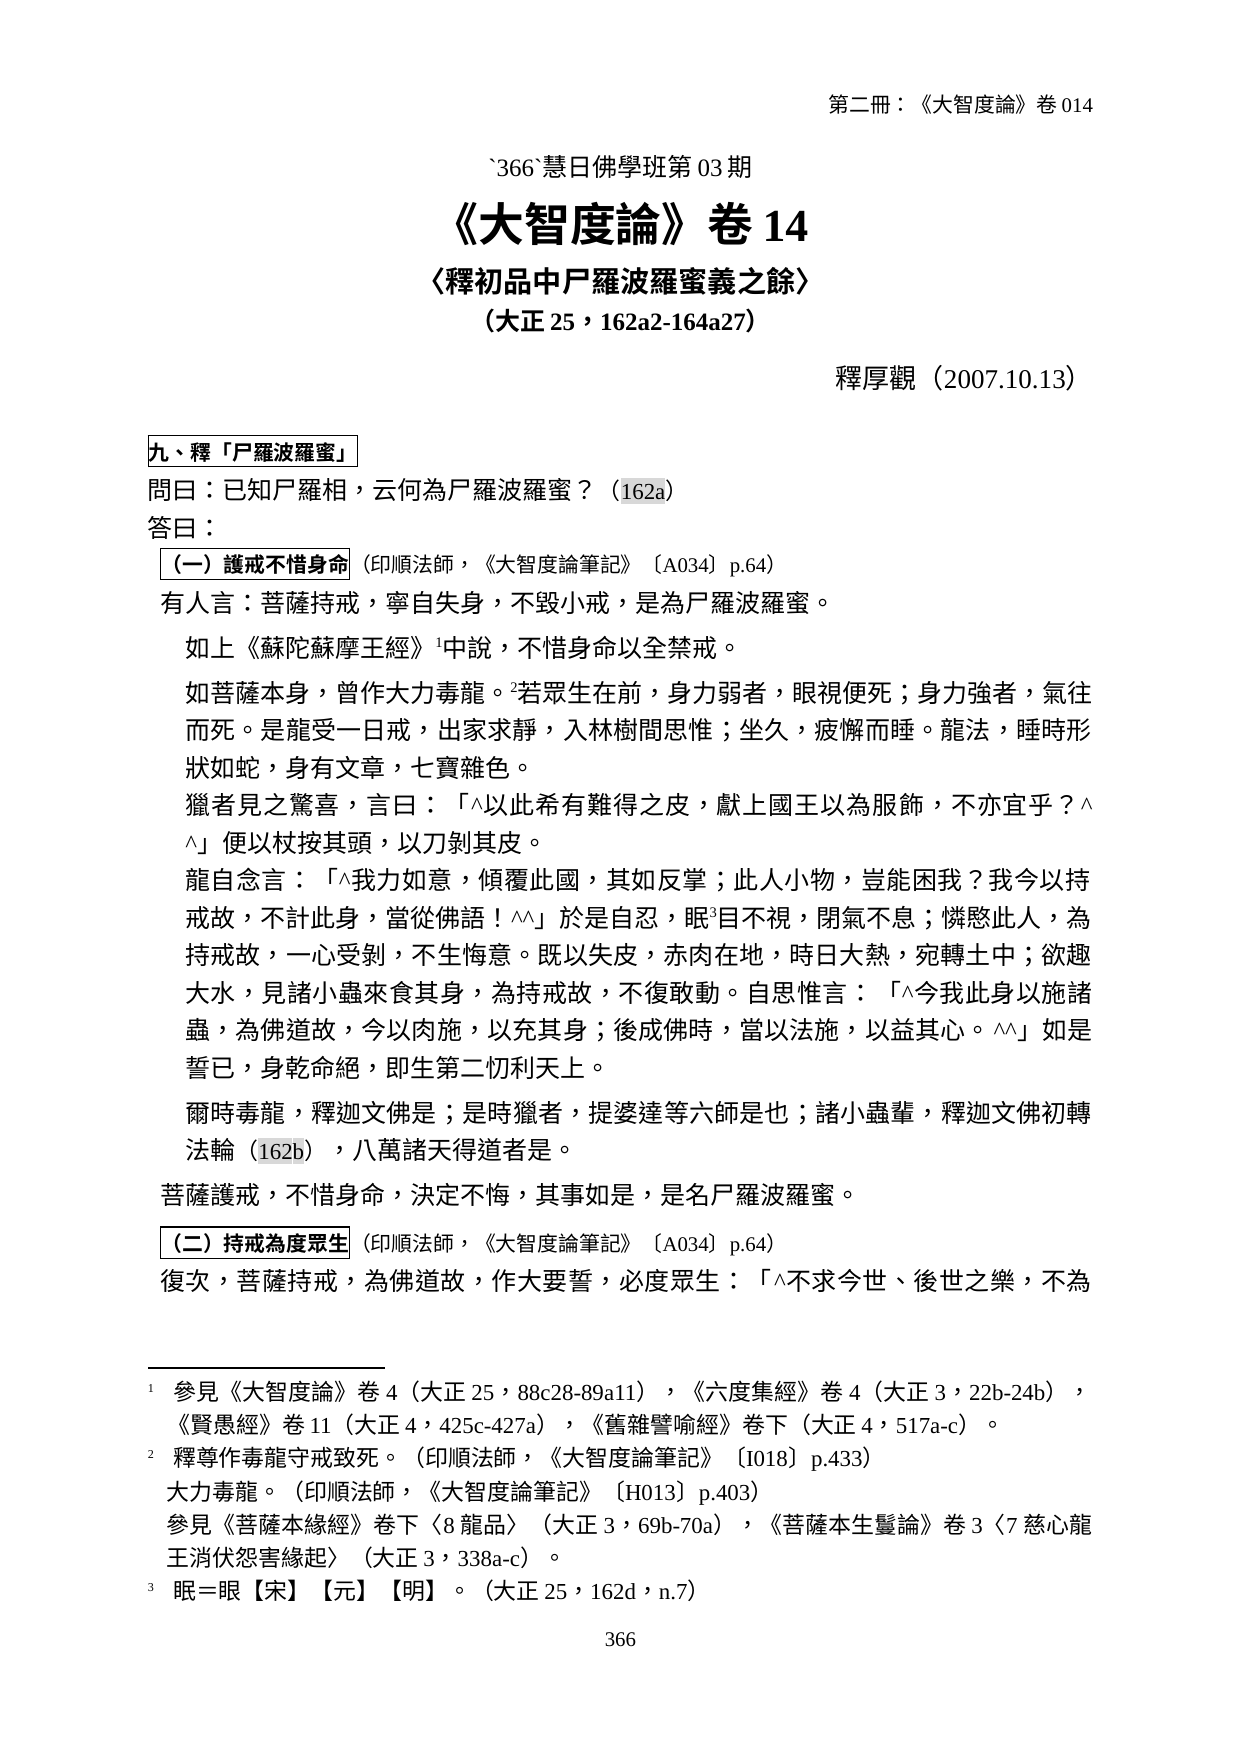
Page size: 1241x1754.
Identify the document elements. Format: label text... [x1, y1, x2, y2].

text 《大智度論》卷14 [148, 184, 1092, 259]
text 問曰：已知尸羅相，云何為尸羅波羅蜜？（） [148, 470, 1092, 507]
text 答曰： [148, 507, 1092, 545]
text （二）持戒為度眾生（印順法師，《大智度論筆記》〔A034〕p.64） [160, 1224, 1092, 1261]
text `366`慧日佛學班第03期 [148, 148, 1092, 184]
text （大正25，2-164a27） [148, 301, 1092, 339]
text 爾時毒龍，釋迦文佛是；是時獵者，提婆達等六師是也；諸小蟲輩，釋迦文佛初轉法輪（162b），八萬諸天得道者是。 [185, 1092, 1092, 1167]
text 有人言：菩薩持戒，寧自失身，不毀小戒，是為尸羅波羅蜜。 [160, 582, 1092, 620]
text 〈釋初品中尸羅波羅蜜義之餘〉 [148, 259, 1092, 301]
text （一）護戒不惜身命（印順法師，《大智度論筆記》〔A034〕p.64） [160, 545, 1092, 582]
text 九、釋「尸羅波羅蜜」 [148, 432, 1092, 470]
text 如上《蘇陀蘇摩王經》中說，不惜身命以全禁戒。 [185, 627, 1092, 665]
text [160, 1261, 1092, 1299]
text 菩薩護戒，不惜身命，決定不悔，其事如是，是名尸羅波羅蜜。 [160, 1175, 1092, 1212]
text 獵者見之驚喜，言曰：「^以此希有難得之皮，獻上國王以為服飾，不亦宜乎？^^」便以杖按其頭，以刀剝其皮。 [185, 785, 1092, 860]
text 釋厚觀（2007.10.13） [148, 339, 1092, 414]
text 如菩薩本身，曾作大力毒龍。若眾生在前，身力弱者，眼視便死；身力強者，氣往而死。是龍受一日戒，出家求靜，入林樹間思惟；坐久，疲懈而睡。龍法，睡時形狀如蛇，身有文章，七寶雜色。 [185, 672, 1092, 785]
text 龍自念言：「^我力如意，傾覆此國，其如反掌；此人小物，豈能困我？我今以持戒故，不計此身，當從佛語！^^」於是自忍，眠目不視，閉氣不息；憐愍此人，為持戒故，一心受剝，不生悔意。既以失皮，赤肉在地，時日大熱，宛轉土中；欲趣大水，見諸小蟲來食其身，為持戒故，不復敢動。自思惟言：「^今我此身以施諸蟲，為佛道故，今以肉施，以充其身；後成佛時，當以法施，以益其心。^^」如是誓已，身乾命絕，即生第二忉利天上。 [185, 860, 1092, 1085]
